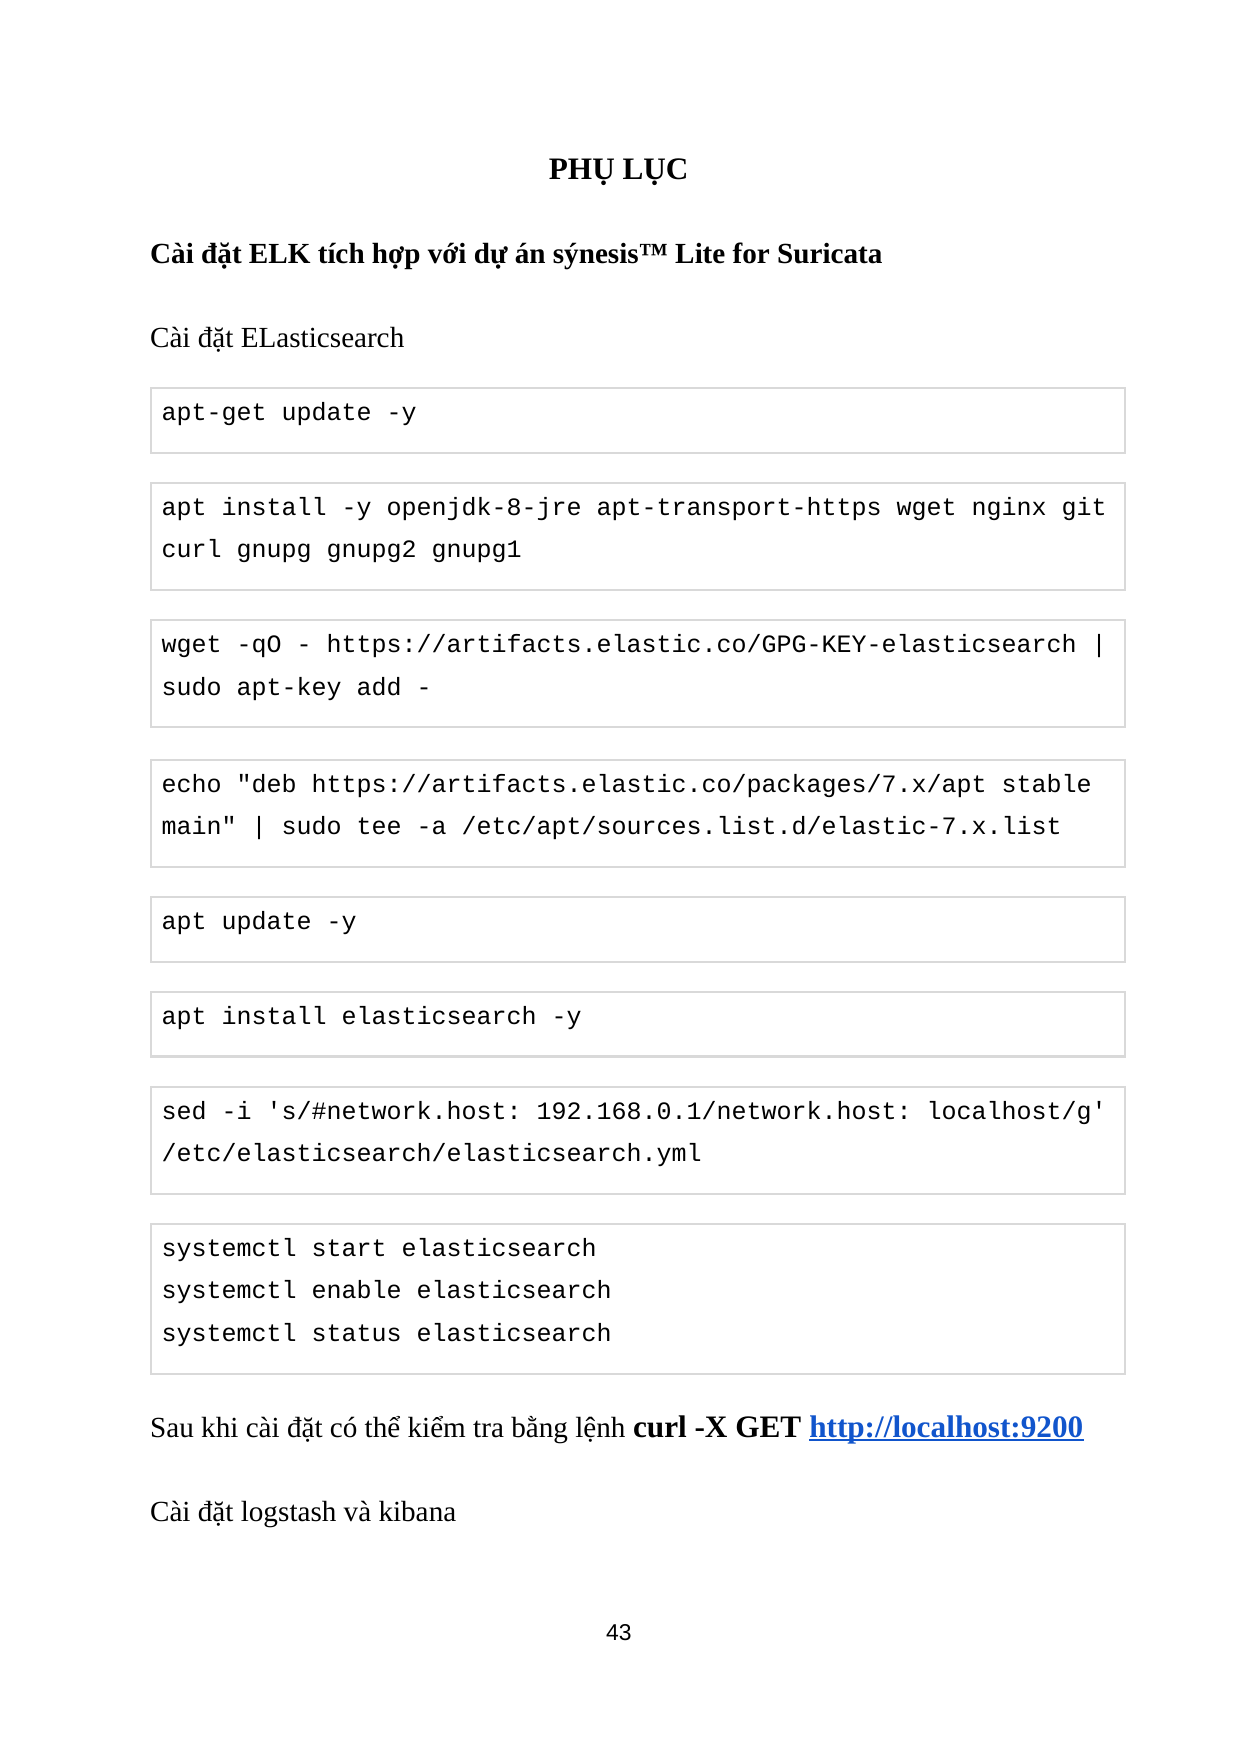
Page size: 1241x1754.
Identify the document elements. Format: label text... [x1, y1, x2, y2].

text Cài đặt ELK tích hợp với dự án sýnesis™ Lite for Suricata [150, 236, 1087, 270]
table_header echo "deb https://artifacts.elastic.co/packages/7.x/apt stable main" | sudo tee -a /etc/apt/sources.list.d/elastic-7.x.list [152, 761, 1124, 866]
table_header apt-get update -y [152, 389, 1124, 452]
table_header apt install elasticsearch -y [152, 993, 1124, 1055]
table_header wget -qO - https://artifacts.elastic.co/GPG-KEY-elasticsearch | sudo apt-key add - [152, 621, 1124, 726]
text Sau khi cài đặt có thể kiểm tra bằng lệnh curl -X GET http://localhost:9200 [150, 1408, 1087, 1444]
table_header sed -i 's/#network.host: 192.168.0.1/network.host: localhost/g' /etc/elasticsearch/elasticsearch.yml [152, 1088, 1124, 1193]
table_header systemctl start elasticsearch systemctl enable elasticsearch systemctl status elasticsearch [152, 1225, 1124, 1372]
text Cài đặt logstash và kibana [150, 1494, 1087, 1528]
table_header apt update -y [152, 898, 1124, 961]
table_header apt install -y openjdk-8-jre apt-transport-https wget nginx git curl gnupg gnupg2 gnupg1 [152, 484, 1124, 589]
subtitle PHỤ LỤC [150, 150, 1087, 186]
text Cài đặt ELasticsearch [150, 320, 1087, 354]
